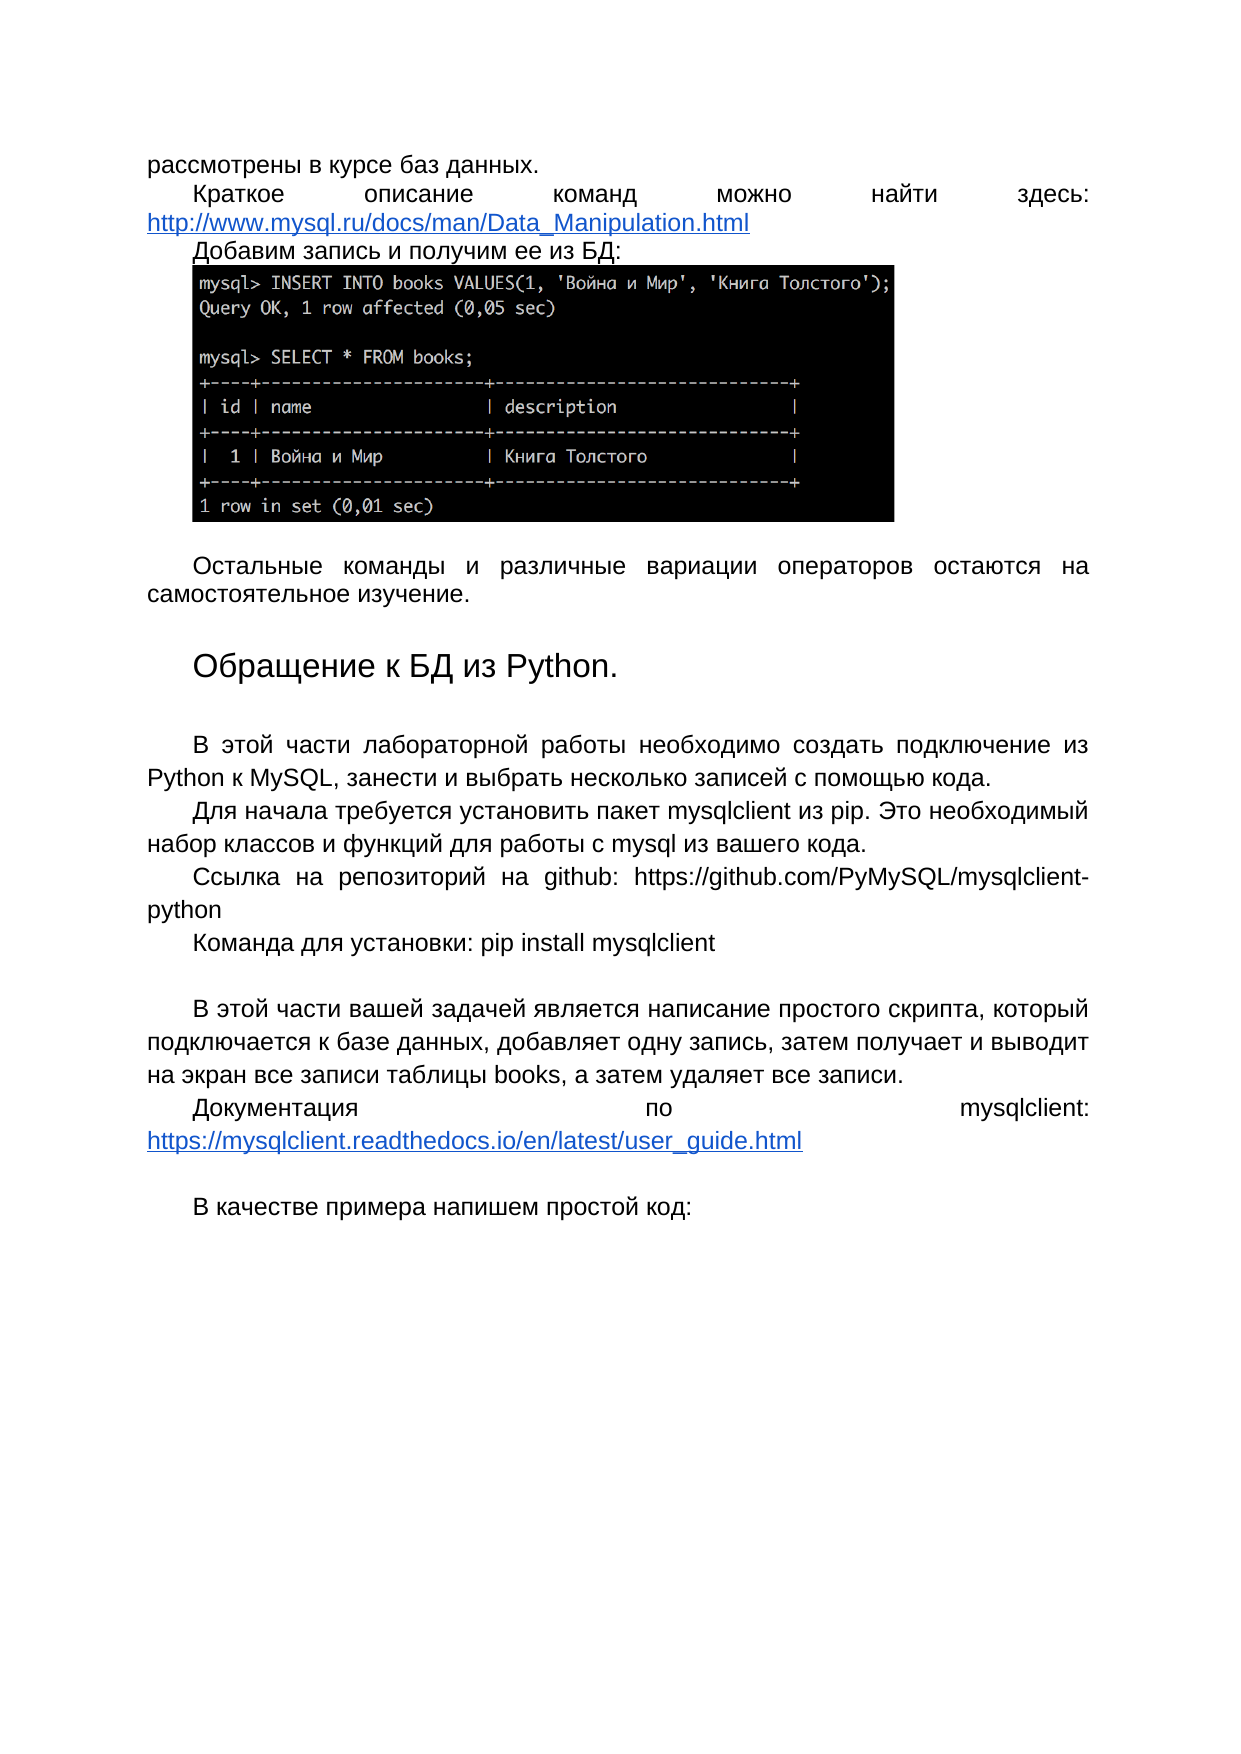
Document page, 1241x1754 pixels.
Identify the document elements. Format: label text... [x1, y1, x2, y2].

text Краткое описание команд можно найти здесь: http://www.mysql.ru/docs/man/Data_Manipulation.html [147, 179, 1090, 236]
text В этой части вашей задачей является написание простого скрипта, который подключается к базе данных, добавляет одну запись, затем получает и выводит на экран все записи таблицы books, а затем удаляет все записи. [147, 994, 1090, 1089]
text В качестве примера напишем простой код: [147, 1192, 1090, 1221]
text Остальные команды и различные вариации операторов остаются на самостоятельное изучение. [147, 551, 1090, 608]
text Для начала требуется установить пакет mysqlclient из pip. Это необходимый набор классов и функций для работы с mysql из вашего кода. [147, 796, 1090, 857]
text Ссылка на репозиторий на github: https://github.com/PyMySQL/mysqlclient-python [147, 862, 1090, 923]
subtitle Обращение к БД из Python. [147, 646, 1090, 684]
text В этой части лабораторной работы необходимо создать подключение из Python к MySQL, занести и выбрать несколько записей с помощью кода. [147, 730, 1090, 791]
picture [192, 265, 895, 522]
text Документация по mysqlclient: https://mysqlclient.readthedocs.io/en/latest/user_guide.html [147, 1093, 1090, 1155]
text Команда для установки: pip install mysqlclient [147, 928, 1090, 957]
text Добавим запись и получим ее из БД: [147, 236, 1090, 265]
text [147, 150, 1090, 179]
